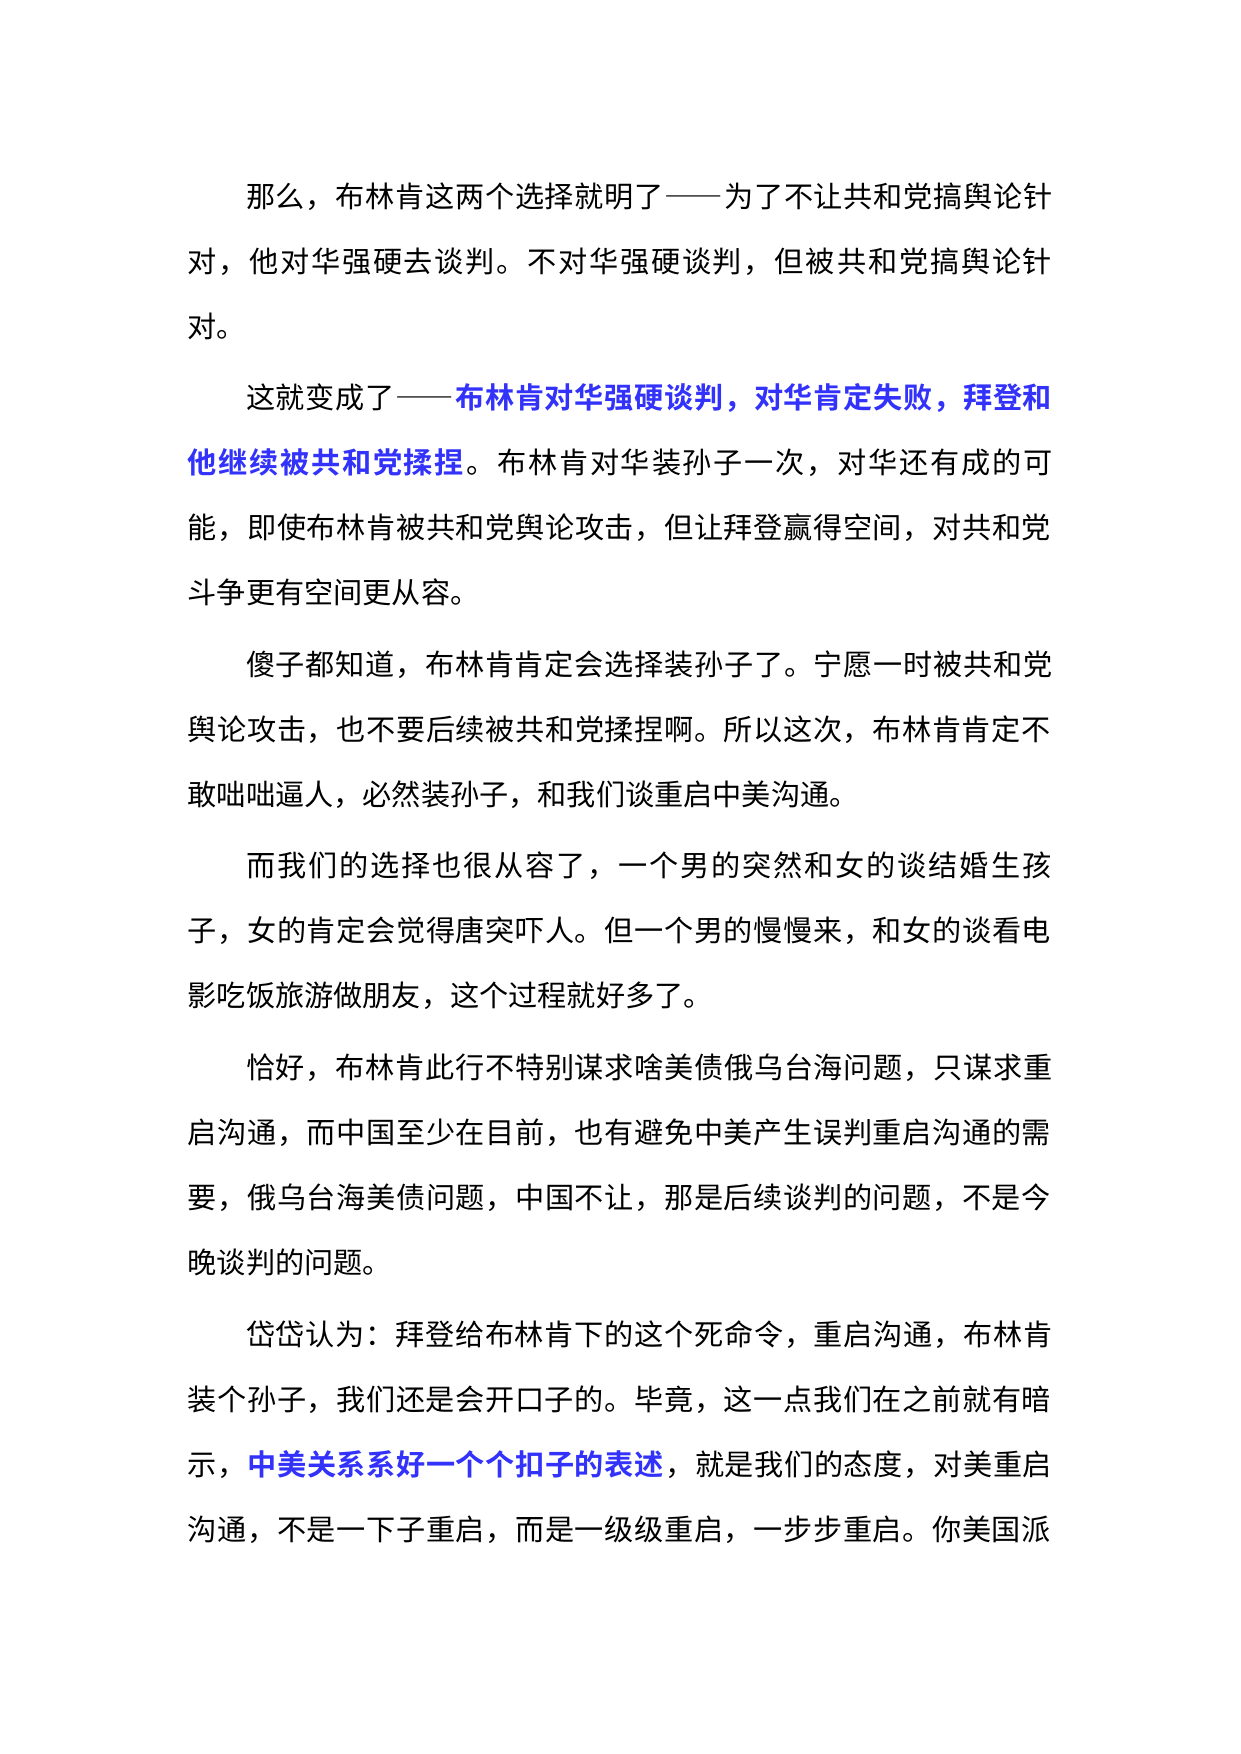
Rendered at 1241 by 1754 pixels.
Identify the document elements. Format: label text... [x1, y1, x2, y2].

text 而我们的选择也很从容了，一个男的突然和女的谈结婚生孩子，女的肯定会觉得唐突吓人。但一个男的慢慢来，和女的谈看电影吃饭旅游做朋友，这个过程就好多了。 [187, 832, 1053, 1027]
text 傻子都知道，布林肯肯定会选择装孙子了。宁愿一时被共和党舆论攻击，也不要后续被共和党揉捏啊。所以这次，布林肯肯定不敢咄咄逼人，必然装孙子，和我们谈重启中美沟通。 [187, 630, 1053, 825]
text 这就变成了——布林肯对华强硬谈判，对华肯定失败，拜登和他继续被共和党揉捏。布林肯对华装孙子一次，对华还有成的可能，即使布林肯被共和党舆论攻击，但让拜登赢得空间，对共和党斗争更有空间更从容。 [187, 363, 1053, 623]
text 恰好，布林肯此行不特别谋求啥美债俄乌台海问题，只谋求重启沟通，而中国至少在目前，也有避免中美产生误判重启沟通的需要，俄乌台海美债问题，中国不让，那是后续谈判的问题，不是今晚谈判的问题。 [187, 1033, 1053, 1293]
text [187, 1300, 1053, 1560]
text 那么，布林肯这两个选择就明了——为了不让共和党搞舆论针对，他对华强硬去谈判。不对华强硬谈判，但被共和党搞舆论针对。 [187, 162, 1053, 357]
